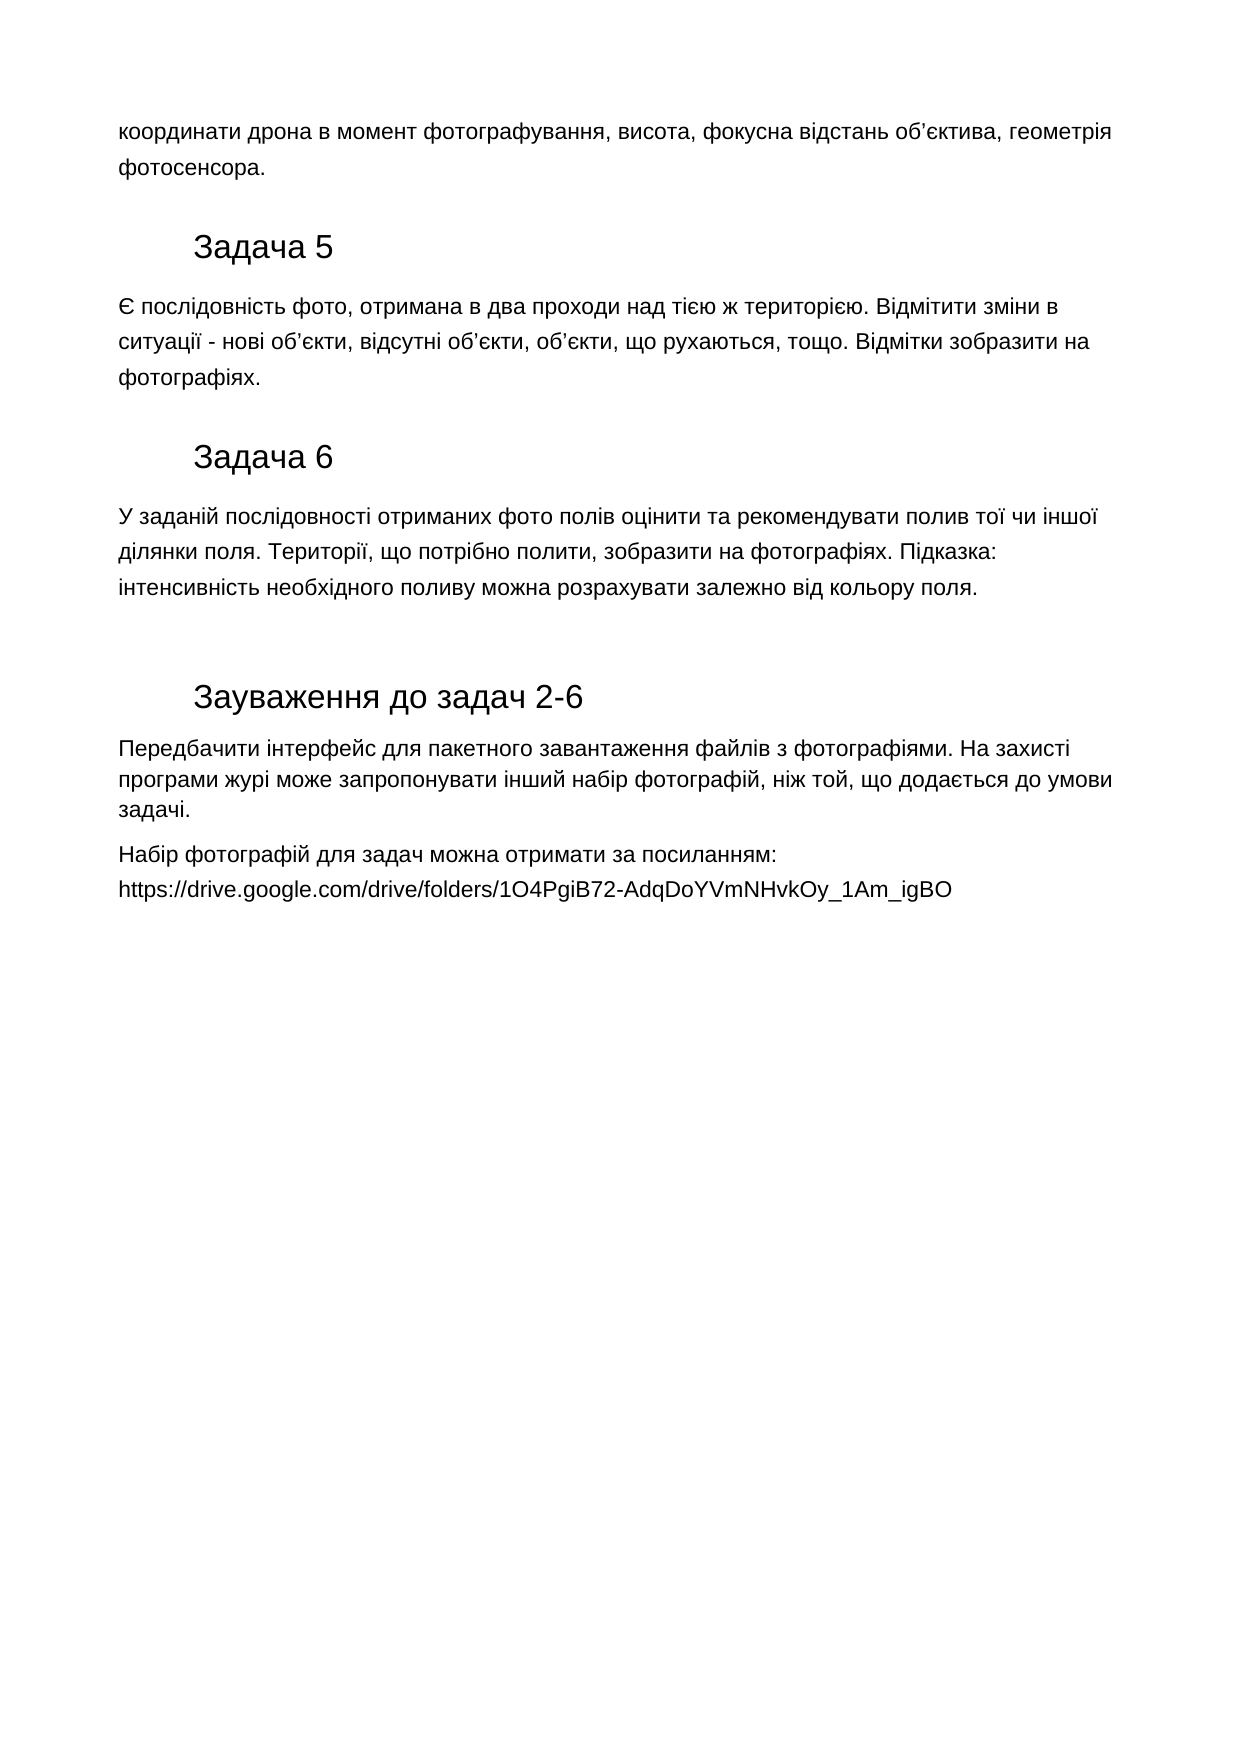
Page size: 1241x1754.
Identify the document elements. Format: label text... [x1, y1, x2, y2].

text Зауваження до задач 2-6 [118, 609, 1122, 715]
list Задача 6 [118, 437, 1122, 475]
text Є послідовність фото, отримана в два проходи над тією ж територією. Відмітити зміни в ситуації - нові об’єкти, відсутні об’єкти, об’єкти, що рухаються, тощо. Відмітки зобразити на фотографіях. [118, 293, 1122, 390]
text https://drive.google.com/drive/folders/1O4PgiB72-AdqDoYVmNHvkOy_1Am_igBO [118, 876, 1122, 902]
text Передбачити інтерфейс для пакетного завантаження файлів з фотографіями. На захисті програми журі може запропонувати інший набір фотографій, ніж той, що додається до умови задачі. [118, 735, 1122, 822]
text Набір фотографій для задач можна отримати за посиланням: [118, 841, 1122, 867]
text У заданій послідовності отриманих фото полів оцінити та рекомендувати полив тої чи іншої ділянки поля. Території, що потрібно полити, зобразити на фотографіях. Підказка: інтенсивність необхідного поливу можна розрахувати залежно від кольору поля. [118, 503, 1122, 600]
list Задача 5 [118, 227, 1122, 265]
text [118, 118, 1122, 180]
